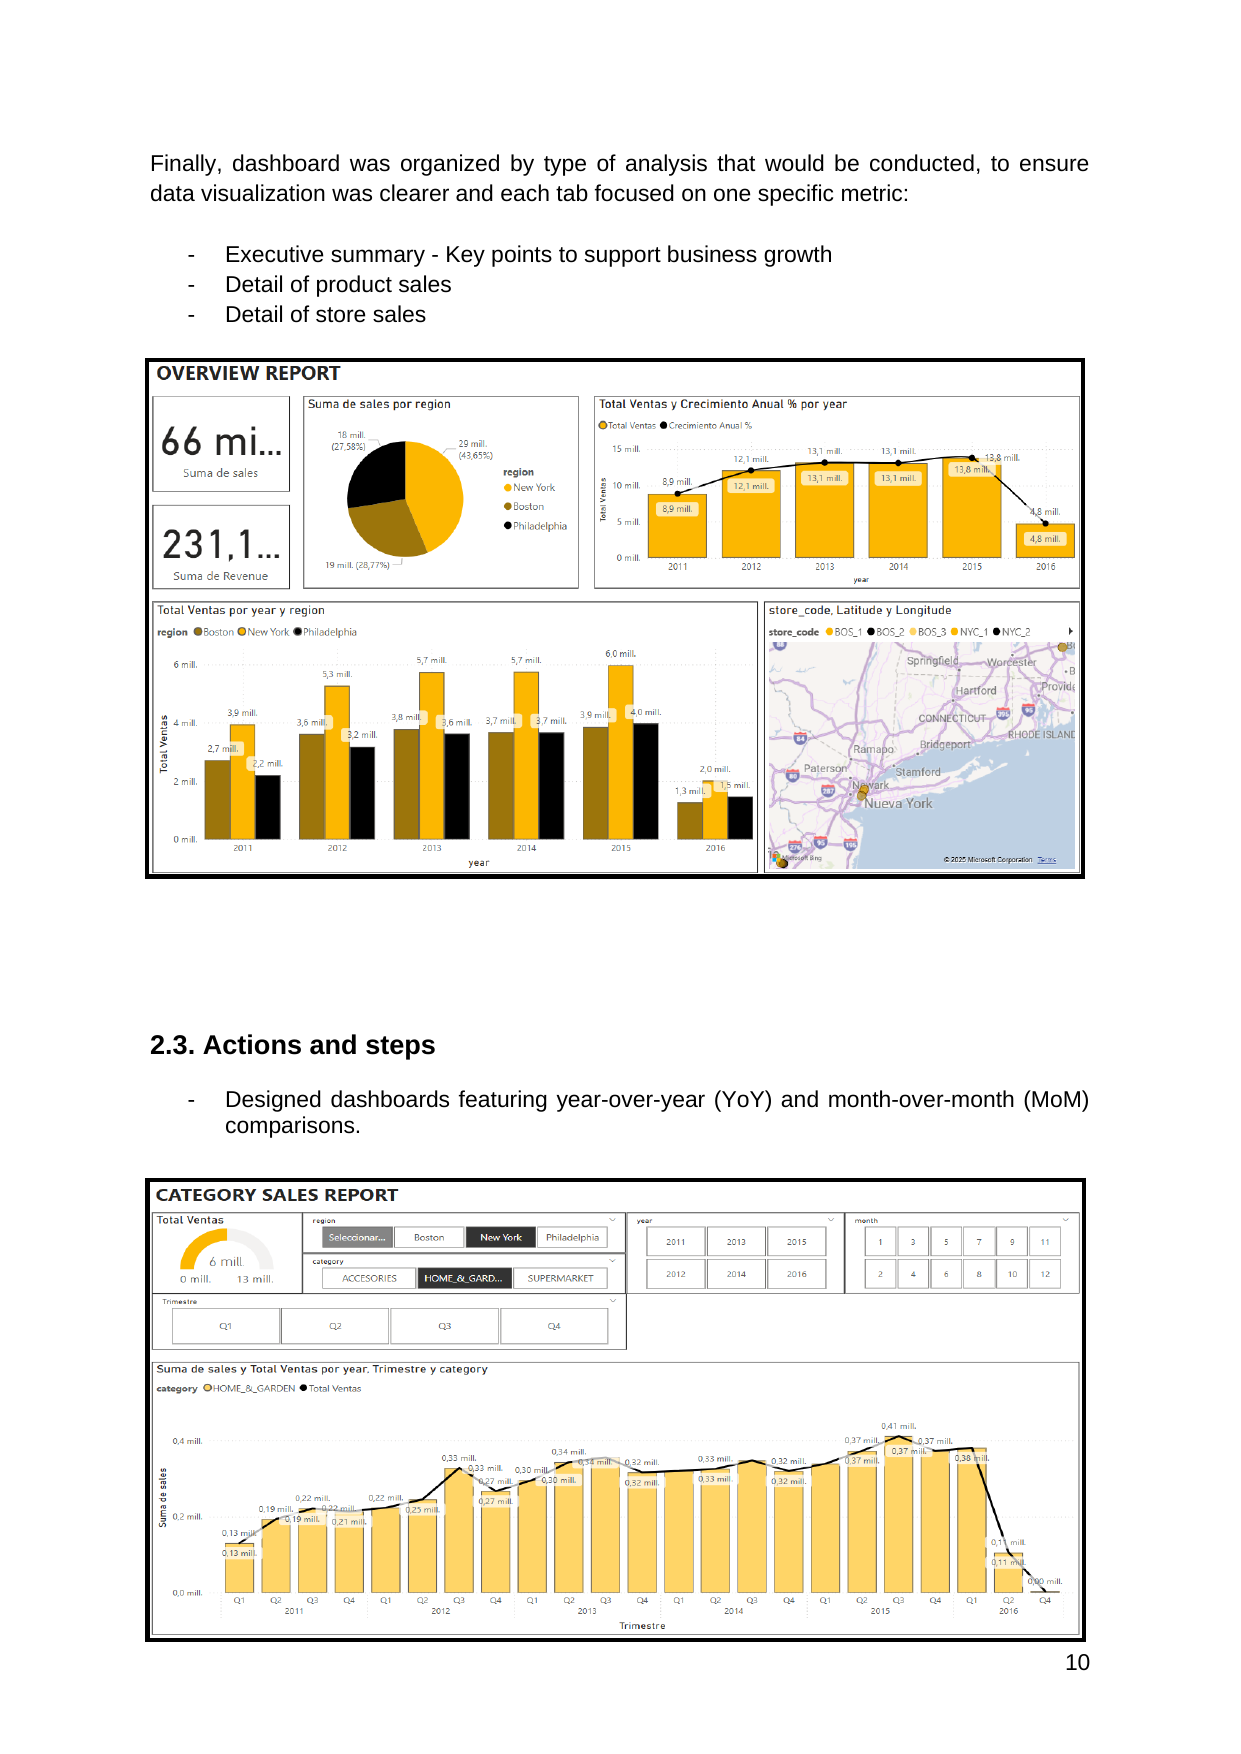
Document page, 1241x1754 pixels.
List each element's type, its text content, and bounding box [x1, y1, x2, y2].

list Detail of store sales [187, 301, 1090, 327]
list Detail of product sales [187, 271, 1090, 297]
picture [149, 362, 1081, 874]
picture [150, 1182, 1082, 1638]
list Executive summary - Key points to support business growth [187, 241, 1090, 267]
subtitle 2.3. Actions and steps [150, 1029, 1090, 1061]
text Finally, dashboard was organized by type of analysis that would be conducted, to ensure data visualization was clearer and each tab focused on one specific metric: [150, 150, 1090, 207]
list Designed dashboards featuring year-over-year (YoY) and month-over-month (MoM) comparisons. [187, 1086, 1090, 1138]
